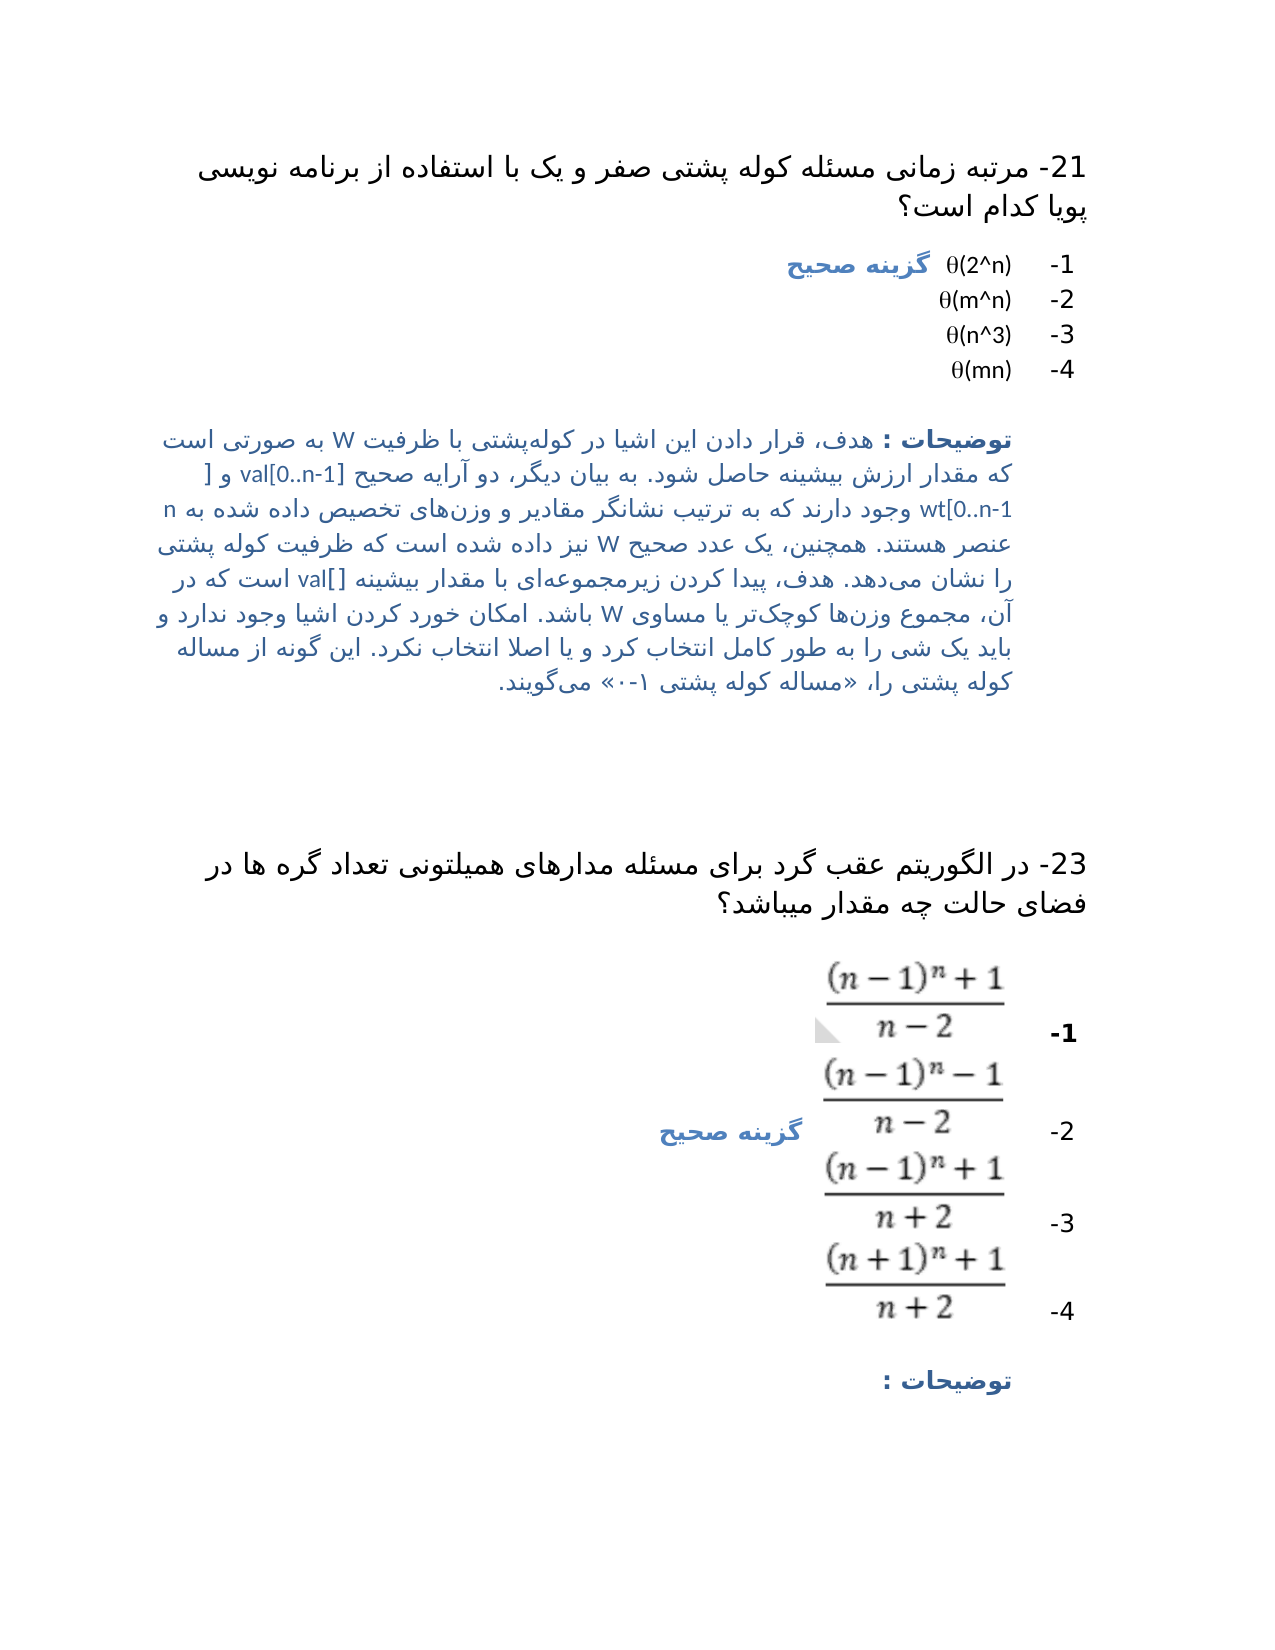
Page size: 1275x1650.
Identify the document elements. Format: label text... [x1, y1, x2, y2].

list (n^3) [150, 319, 1050, 349]
text 23- در الگوریتم عقب گرد برای مسئله مدارهای همیلتونی تعداد گره ها در فضای حالت چه مقدار میباشد؟ [150, 847, 1087, 920]
list توضیحات : هدف، قرار دادن این اشیا در کوله‌پشتی با ظرفیت W به صورتی است که مقدار ارزش بیشینه حاصل شود. به بیان دیگر، دو آرایه صحیح [val[0..n-1 و [wt[0..n-1 وجود دارند که به ترتیب نشانگر مقادیر و وزن‌های تخصیص داده شده به n عنصر هستند. همچنین، یک عدد صحیح W نیز داده شده است که ظرفیت کوله پشتی را نشان می‌دهد. هدف، پیدا کردن زیرمجموعه‌ای با مقدار بیشینه []val است که در آن، مجموع وزن‌ها کوچک‌تر یا مساوی W باشد. امکان خورد کردن اشیا وجود ندارد و باید یک شی را به طور کامل انتخاب کرد و یا اصلا انتخاب نکرد. این گونه از مساله کوله پشتی را، «مساله کوله پشتی ۱-۰» می‌گویند. [150, 424, 1012, 696]
list (mn) [150, 354, 1050, 384]
list (2^n) گزینه صحیح [150, 249, 1050, 279]
list توضیحات : [150, 1366, 1012, 1395]
list (m^n) [150, 284, 1050, 314]
list گزینه صحیح [150, 1053, 1050, 1146]
text 21- مرتبه زمانی مسئله کوله پشتی صفر و یک با استفاده از برنامه نویسی پویا کدام است؟ [150, 150, 1087, 223]
